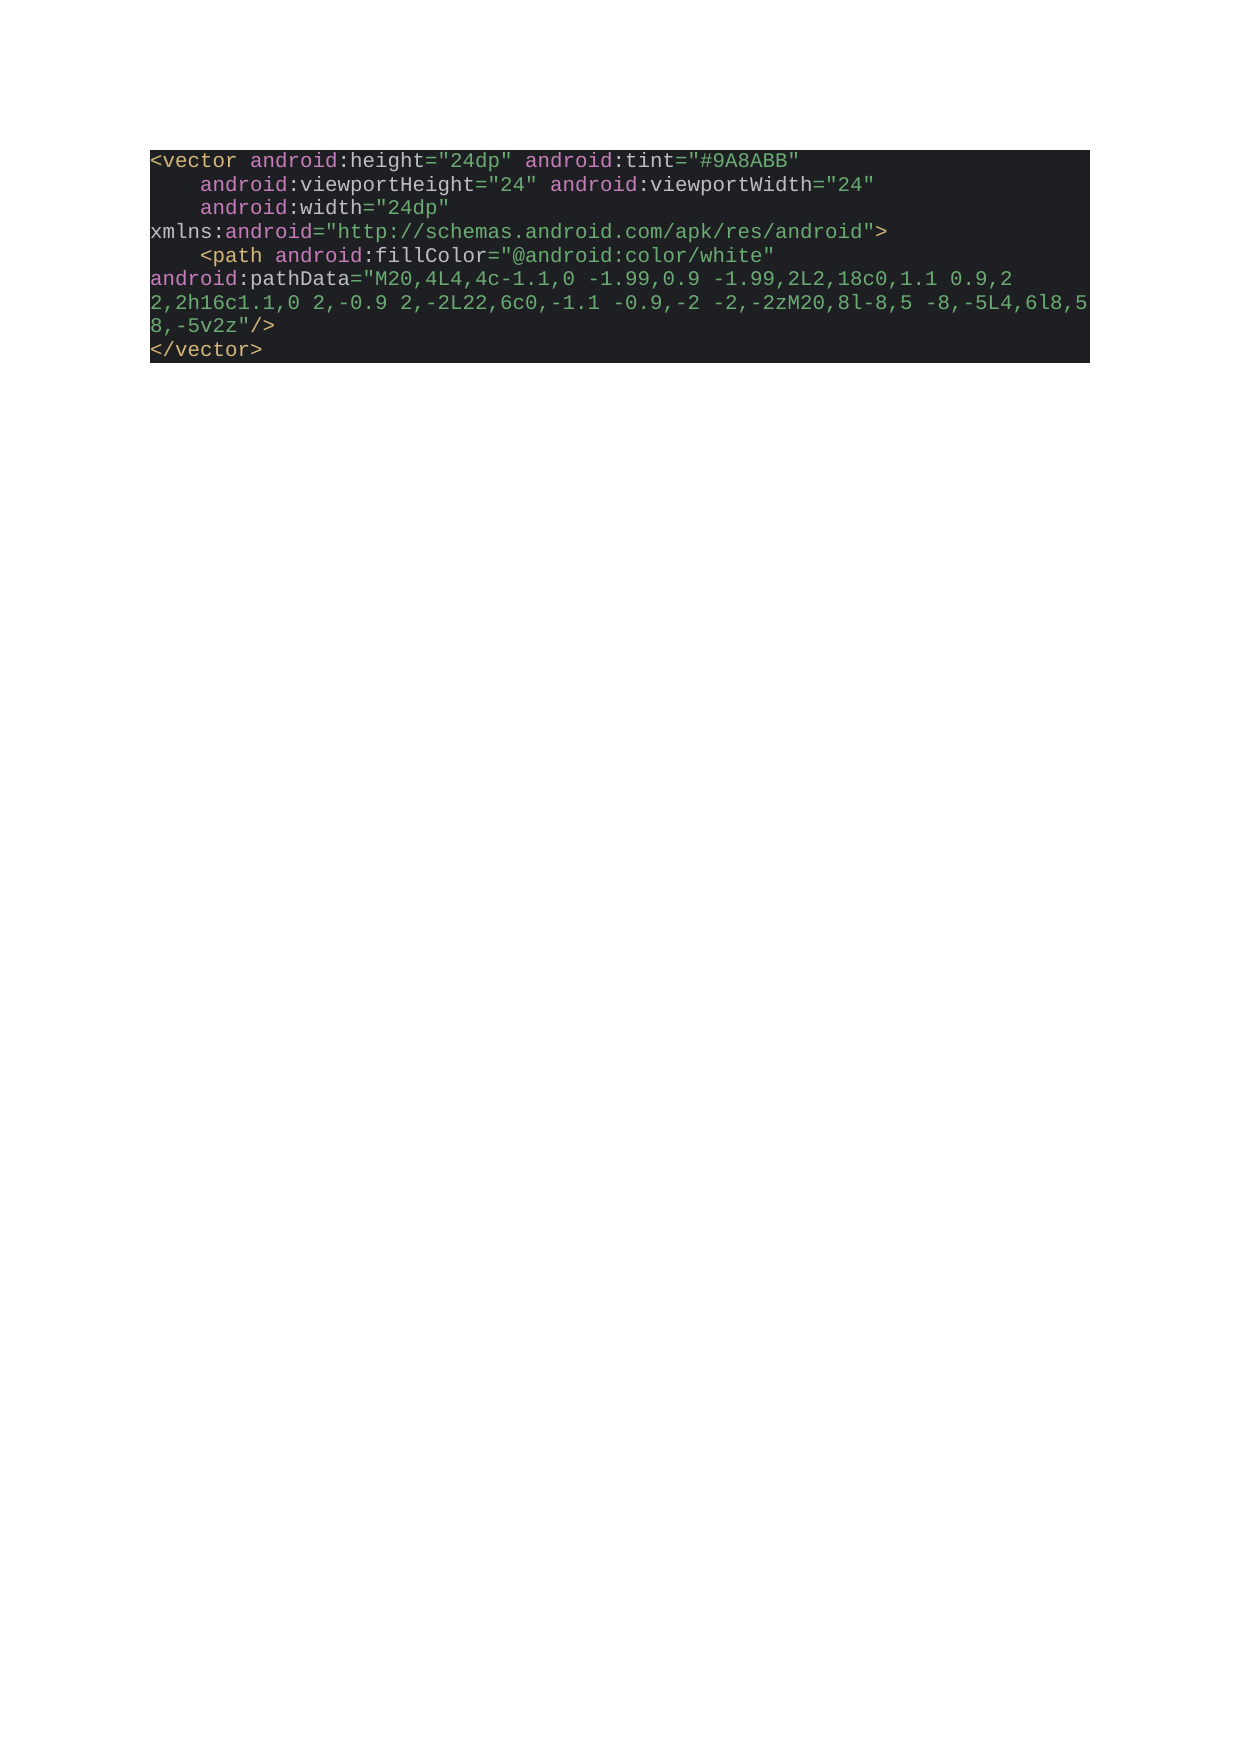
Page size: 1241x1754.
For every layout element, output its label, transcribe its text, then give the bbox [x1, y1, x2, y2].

text <vector android:height="24dp" android:tint="#9A8ABB" android:viewportHeight="24" android:viewportWidth="24" android:width="24dp" xmlns:android="http://schemas.android.com/apk/res/android"> <path android:fillColor="@android:color/white" android:pathData="M20,4L4,4c-1.1,0 -1.99,0.9 -1.99,2L2,18c0,1.1 0.9,2 2,2h16c1.1,0 2,-0.9 2,-2L22,6c0,-1.1 -0.9,-2 -2,-2zM20,8l-8,5 -8,-5L4,6l8,5 8,-5v2z"/> </vector> [150, 150, 1090, 363]
